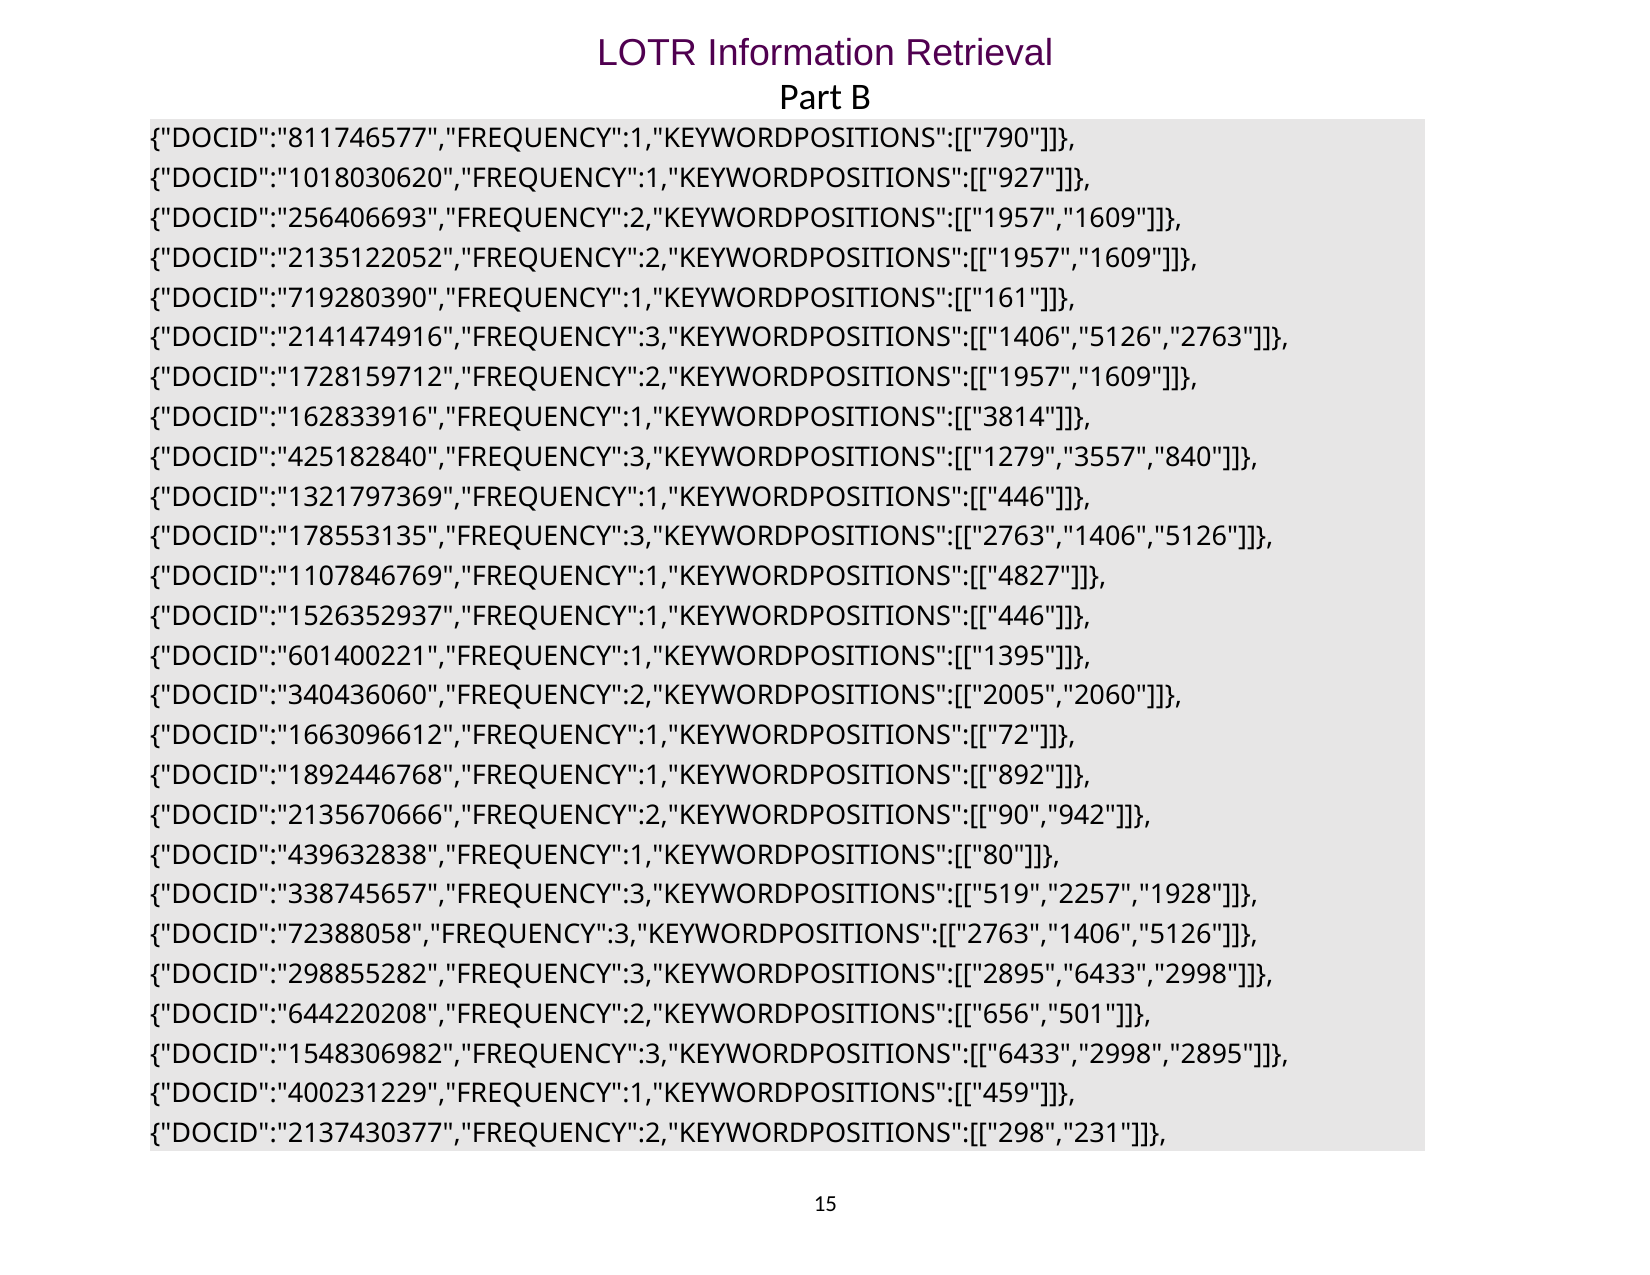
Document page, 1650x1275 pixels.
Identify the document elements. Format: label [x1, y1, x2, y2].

text [150, 119, 1425, 1151]
